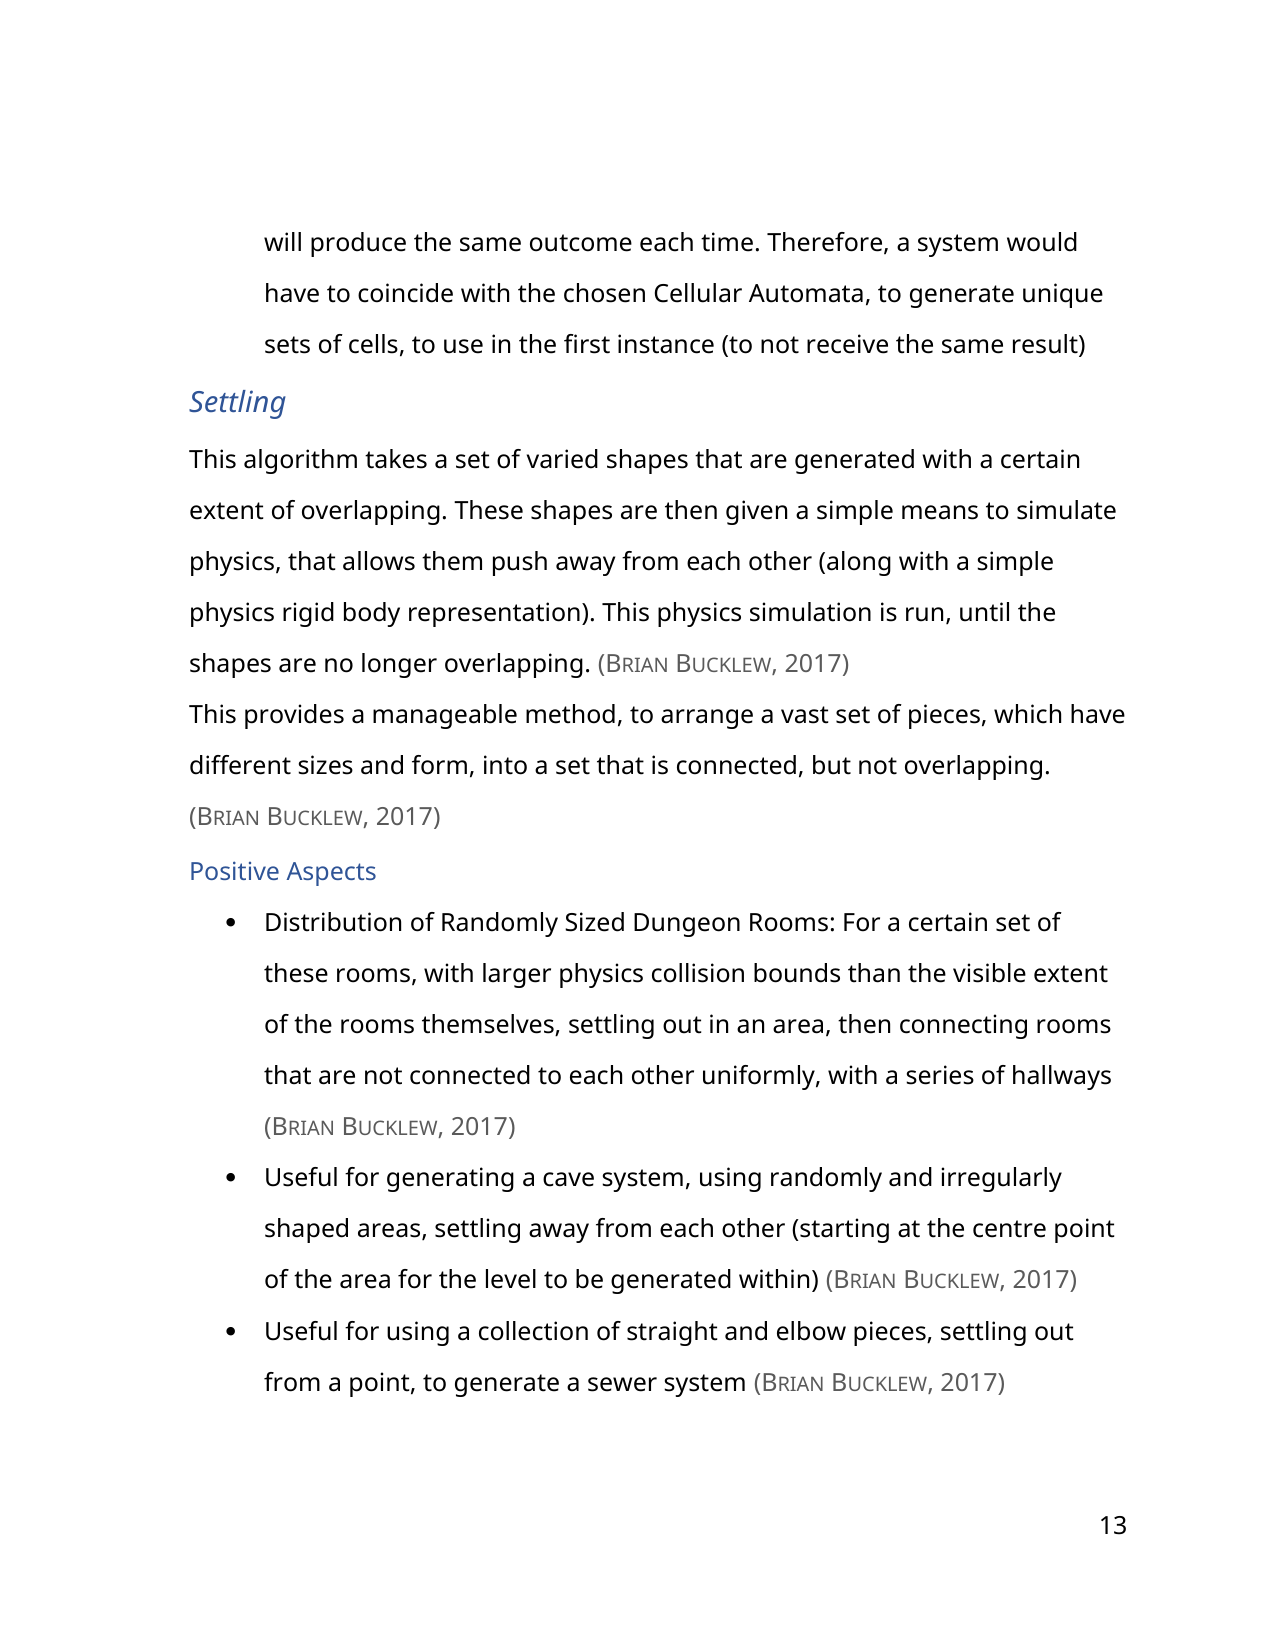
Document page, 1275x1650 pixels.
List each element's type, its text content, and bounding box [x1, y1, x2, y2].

list Useful for using a collection of straight and elbow pieces, settling out from a point, to generate a sewer system (Brian Bucklew, 2017) [226, 1313, 1127, 1398]
list Useful for generating a cave system, using randomly and irregularly shaped areas, settling away from each other (starting at the centre point of the area for the level to be generated within) (Brian Bucklew, 2017) [226, 1160, 1127, 1296]
text This provides a manageable method, to arrange a vast set of pieces, which have different sizes and form, into a set that is connected, but not overlapping. (Brian Bucklew, 2017) [189, 696, 1127, 833]
list Distribution of Randomly Sized Dungeon Rooms: For a certain set of these rooms, with larger physics collision bounds than the visible extent of the rooms themselves, settling out in an area, then connecting rooms that are not connected to each other uniformly, with a series of hallways (Brian Bucklew, 2017) [226, 905, 1127, 1143]
subtitle Settling [189, 382, 1127, 421]
subtitle Positive Aspects [189, 854, 1127, 888]
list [226, 224, 1127, 361]
text This algorithm takes a set of varied shapes that are generated with a certain extent of overlapping. These shapes are then given a simple means to simulate physics, that allows them push away from each other (along with a simple physics rigid body representation). This physics simulation is run, until the shapes are no longer overlapping. (Brian Bucklew, 2017) [189, 441, 1127, 679]
